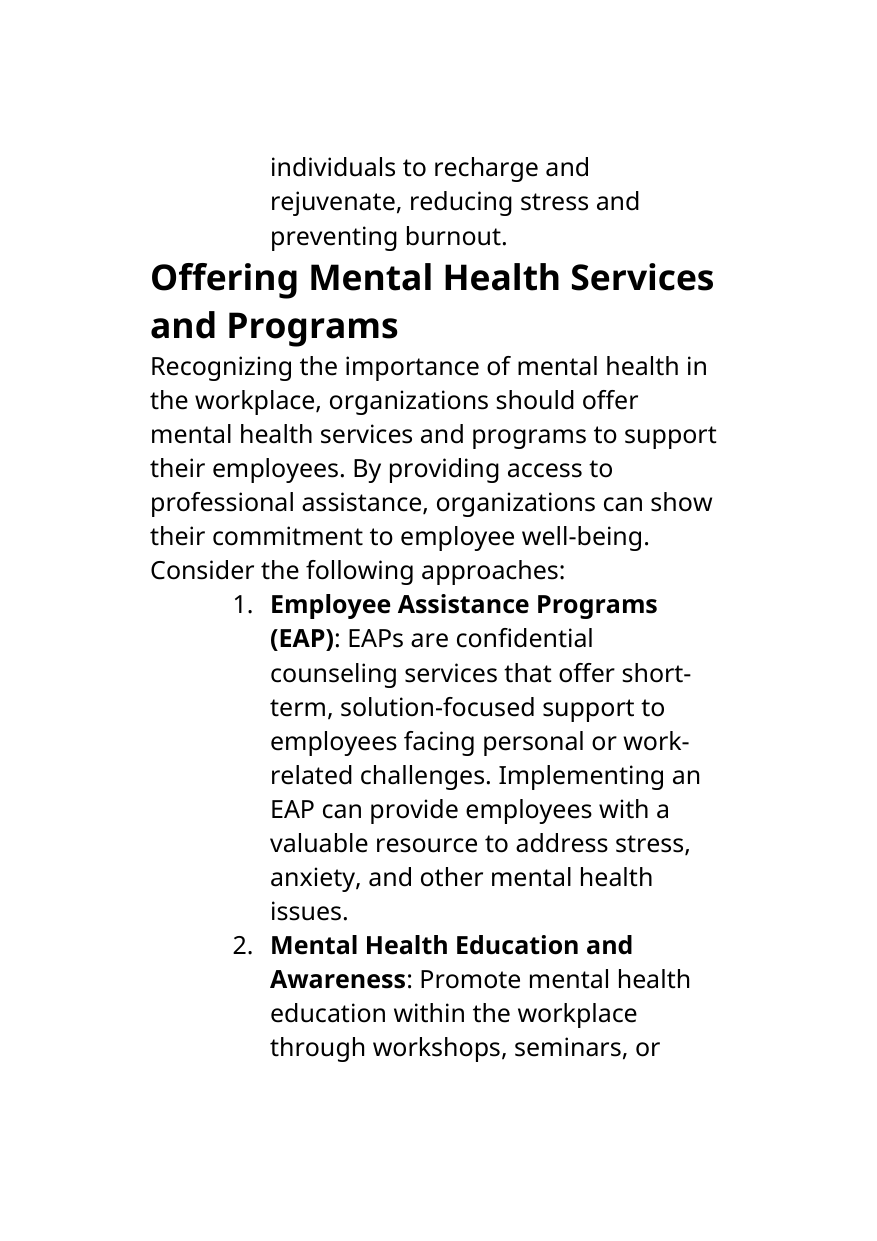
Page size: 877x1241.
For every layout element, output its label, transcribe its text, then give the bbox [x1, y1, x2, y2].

list Employee Assistance Programs (EAP): EAPs are confidential counseling services that offer short-term, solution-focused support to employees facing personal or work-related challenges. Implementing an EAP can provide employees with a valuable resource to address stress, anxiety, and other mental health issues. [232, 587, 727, 928]
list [232, 150, 727, 252]
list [232, 928, 727, 1064]
text Recognizing the importance of mental health in the workplace, organizations should offer mental health services and programs to support their employees. By providing access to professional assistance, organizations can show their commitment to employee well-being. Consider the following approaches: [150, 349, 727, 587]
subtitle Offering Mental Health Services and Programs [150, 252, 727, 349]
